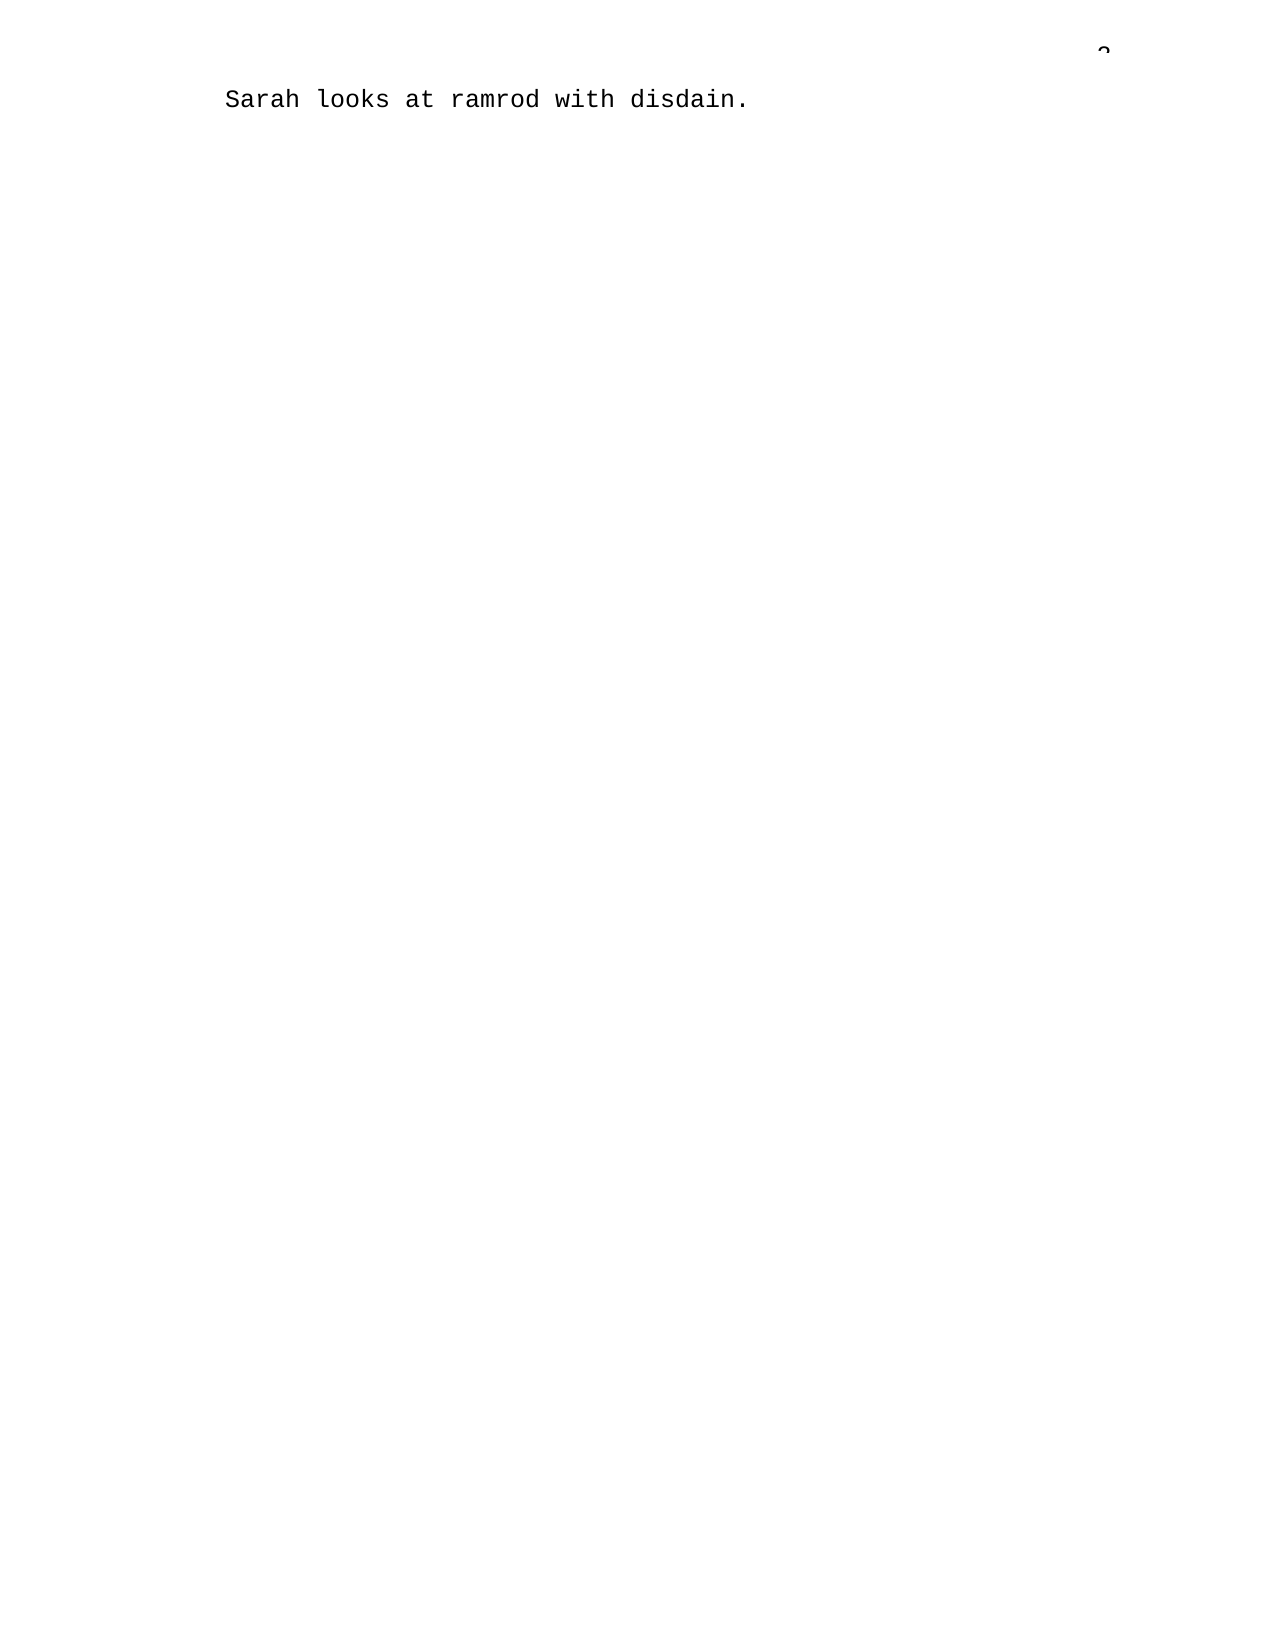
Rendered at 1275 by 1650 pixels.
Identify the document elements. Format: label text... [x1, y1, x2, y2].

text Sarah looks at ramrod with disdain. [225, 87, 1167, 115]
